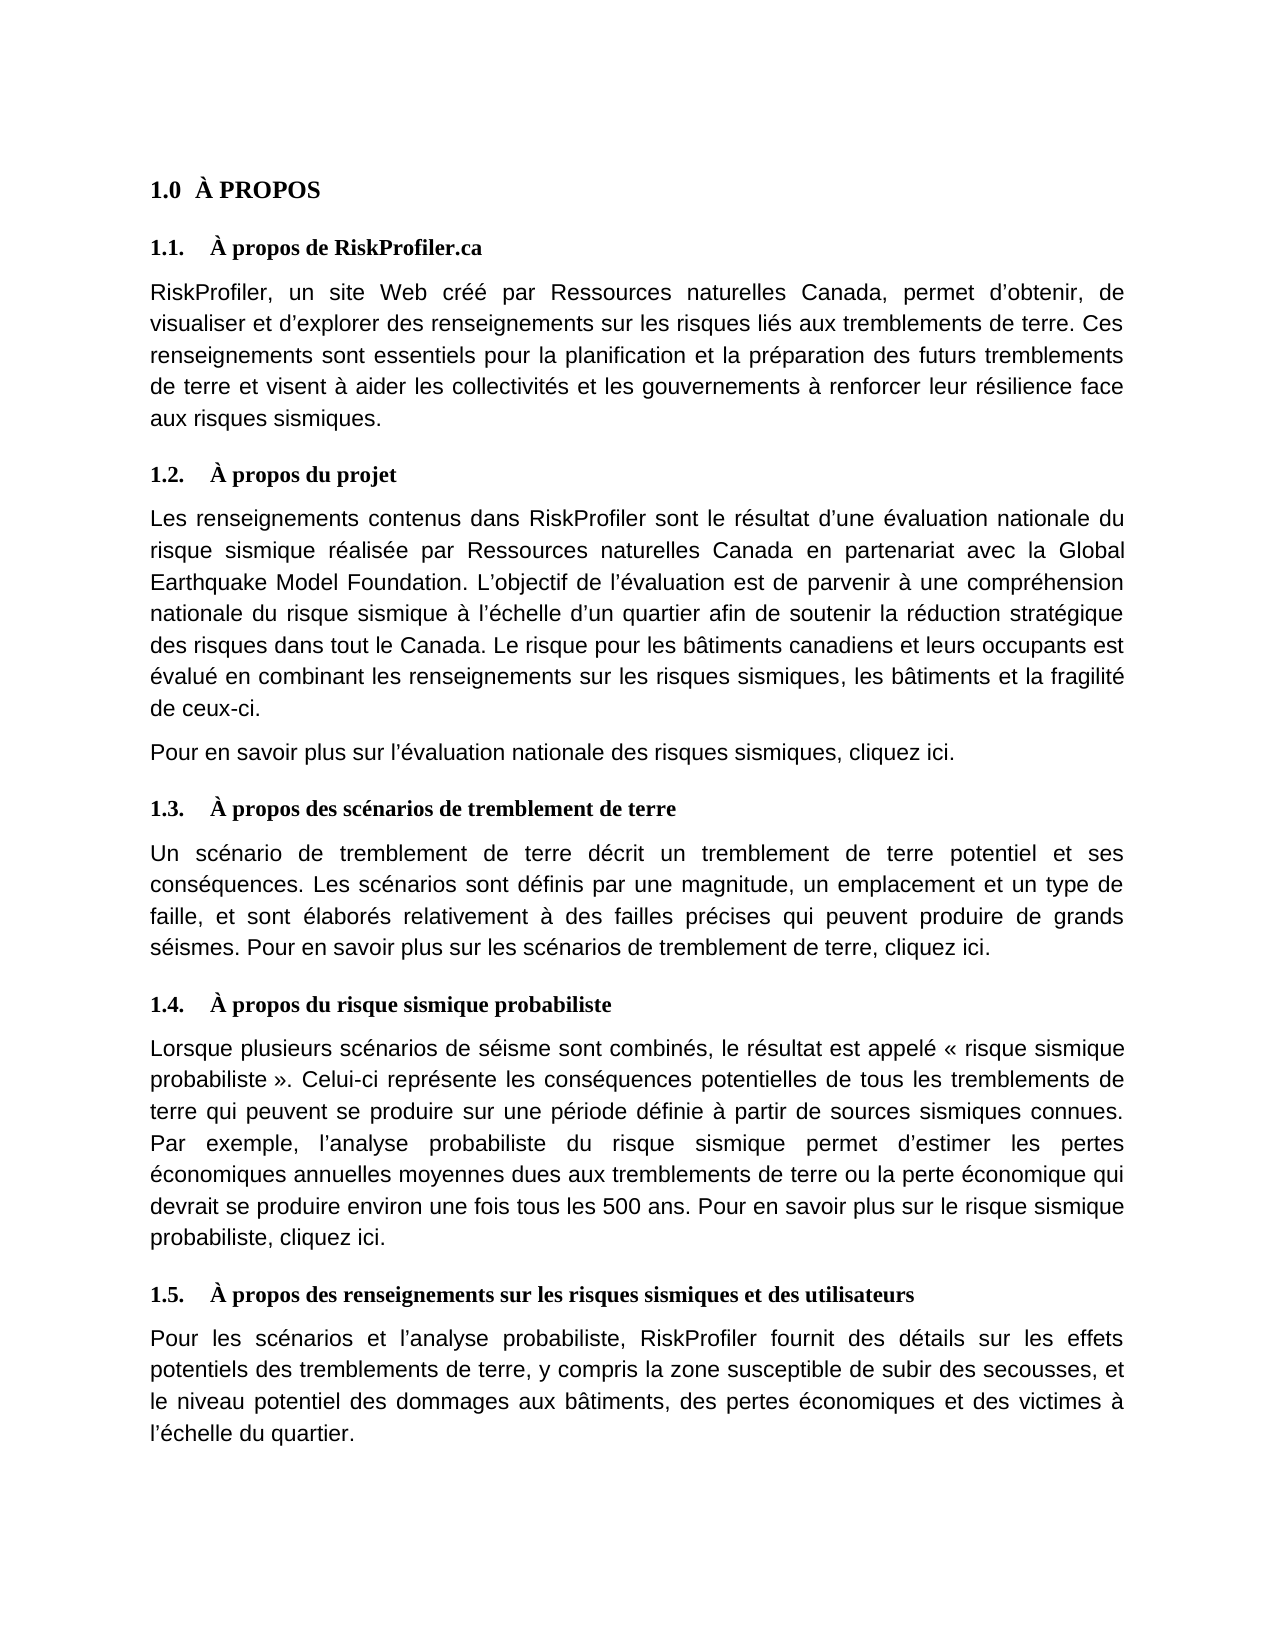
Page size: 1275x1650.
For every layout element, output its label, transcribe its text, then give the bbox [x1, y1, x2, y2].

subtitle À propos des scénarios de tremblement de terre [150, 795, 1125, 822]
text Pour en savoir plus sur l’évaluation nationale des risques sismiques, cliquez ici. [150, 739, 1125, 765]
subtitle À propos du risque sismique probabiliste [150, 991, 1125, 1017]
subtitle À propos de RiskProfiler.ca [150, 234, 1125, 261]
subtitle À propos des renseignements sur les risques sismiques et des utilisateurs [150, 1281, 1125, 1307]
subtitle À PROPOS [150, 175, 1125, 204]
text RiskProfiler, un site Web créé par Ressources naturelles Canada, permet d’obtenir, de visualiser et d’explorer des renseignements sur les risques liés aux tremblements de terre. Ces renseignements sont essentiels pour la planification et la préparation des futurs tremblements de terre et visent à aider les collectivités et les gouvernements à renforcer leur résilience face aux risques sismiques. [150, 278, 1125, 431]
text Les renseignements contenus dans RiskProfiler sont le résultat d’une évaluation nationale du risque sismique réalisée par Ressources naturelles Canada en partenariat avec la Global Earthquake Model Foundation. L’objectif de l’évaluation est de parvenir à une compréhension nationale du risque sismique à l’échelle d’un quartier afin de soutenir la réduction stratégique des risques dans tout le Canada. Le risque pour les bâtiments canadiens et leurs occupants est évalué en combinant les renseignements sur les risques sismiques, les bâtiments et la fragilité de ceux-ci. [150, 505, 1125, 721]
text Un scénario de tremblement de terre décrit un tremblement de terre potentiel et ses conséquences. Les scénarios sont définis par une magnitude, un emplacement et un type de faille, et sont élaborés relativement à des failles précises qui peuvent produire de grands séismes. Pour en savoir plus sur les scénarios de tremblement de terre, cliquez ici. [150, 839, 1125, 961]
text Lorsque plusieurs scénarios de séisme sont combinés, le résultat est appelé « risque sismique probabiliste ». Celui-ci représente les conséquences potentielles de tous les tremblements de terre qui peuvent se produire sur une période définie à partir de sources sismiques connues. Par exemple, l’analyse probabiliste du risque sismique permet d’estimer les pertes économiques annuelles moyennes dues aux tremblements de terre ou la perte économique qui devrait se produire environ une fois tous les 500 ans. Pour en savoir plus sur le risque sismique probabiliste, cliquez ici. [150, 1035, 1125, 1251]
subtitle À propos du projet [150, 461, 1125, 488]
text Pour les scénarios et l’analyse probabiliste, RiskProfiler fournit des détails sur les effets potentiels des tremblements de terre, y compris la zone susceptible de subir des secousses, et le niveau potentiel des dommages aux bâtiments, des pertes économiques et des victimes à l’échelle du quartier. [150, 1325, 1125, 1446]
